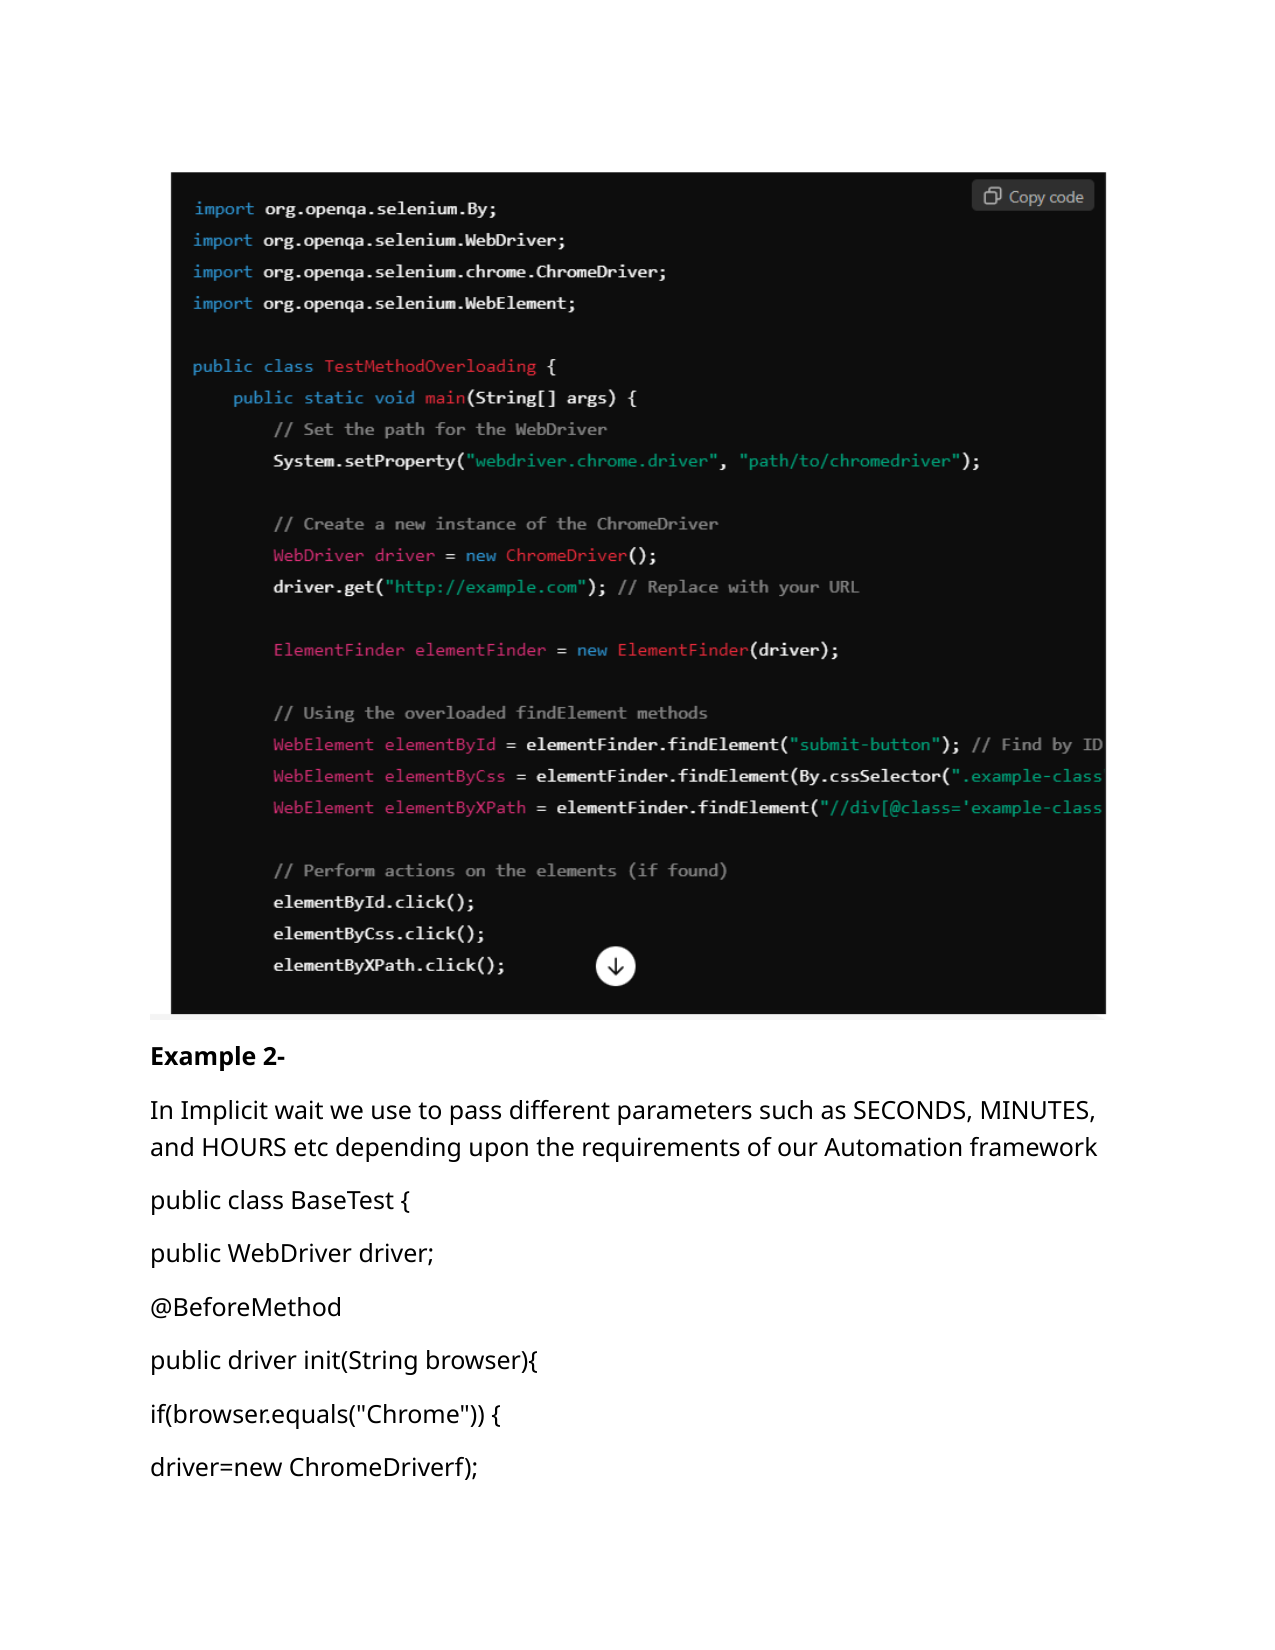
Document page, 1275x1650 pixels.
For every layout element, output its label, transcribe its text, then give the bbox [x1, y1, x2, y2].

text In Implicit wait we use to pass different parameters such as SECONDS, MINUTES, and HOURS etc depending upon the requirements of our Automation framework [150, 1092, 1125, 1163]
text public WebDriver driver; [150, 1236, 1125, 1270]
text public driver init(String browser){ [150, 1343, 1125, 1377]
picture [150, 150, 1125, 1020]
text Example 2- [150, 1039, 1125, 1073]
text @BeforeMethod [150, 1289, 1125, 1323]
text if(browser.equals("Chrome")) { [150, 1396, 1125, 1430]
text driver=new ChromeDriverf); [150, 1450, 1125, 1484]
text public class BaseTest { [150, 1183, 1125, 1217]
